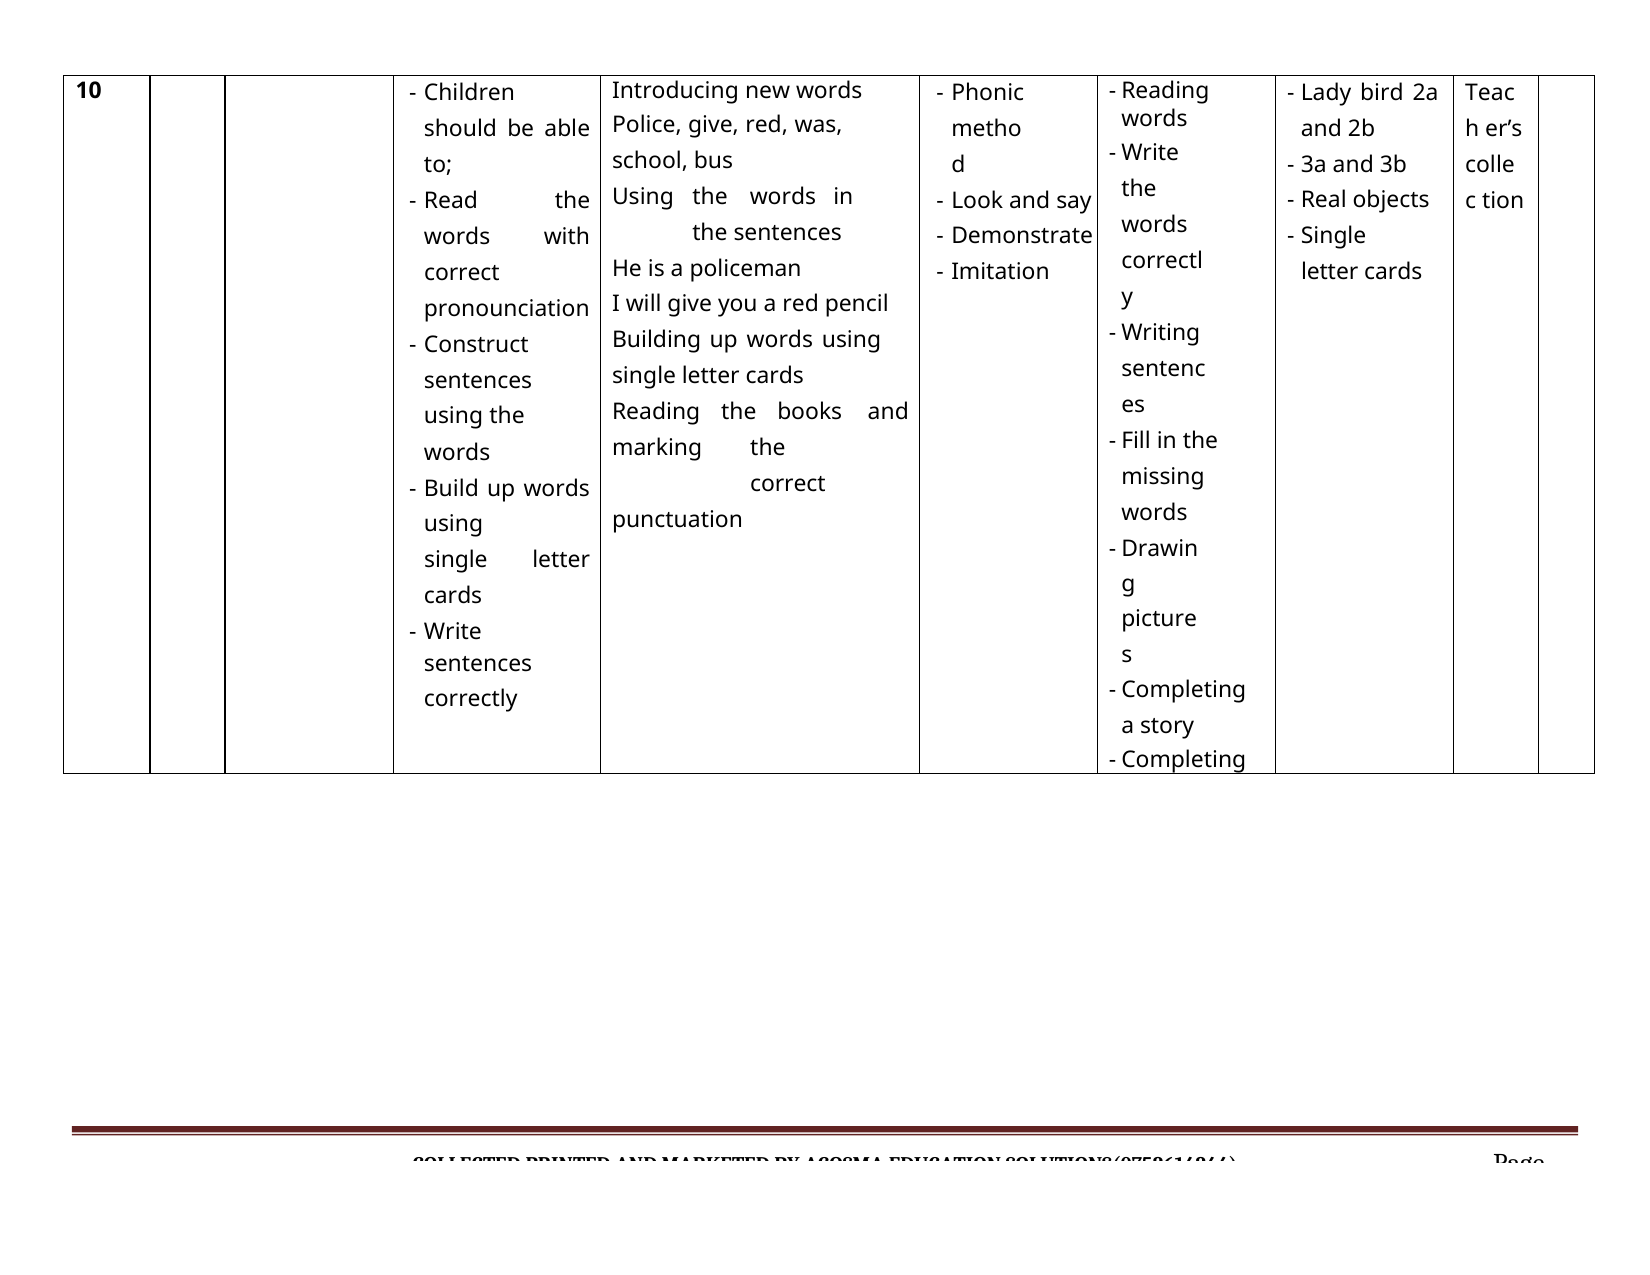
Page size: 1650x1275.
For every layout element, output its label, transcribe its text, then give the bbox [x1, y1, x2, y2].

table_cell [226, 76, 393, 773]
table_cell [1539, 76, 1594, 773]
table_cell [151, 76, 224, 773]
table_cell Reading words Write the words correctly Writing sentences Fill in the missing words Drawing pictures Completing a story Completing [1098, 76, 1275, 773]
table_cell Phonic method Look and say Demonstrate Imitation [920, 76, 1097, 773]
table_cell Teach er’s collec tion [1454, 76, 1538, 773]
table_cell Introducing new words Police, give, red, was, school, bus Using the words in the sentences He is a policeman I will give you a red pencil Building up words using single letter cards Reading the books and marking the correct punctuation [601, 76, 919, 773]
table_cell Lady bird 2a and 2b 3a and 3b Real objects Single letter cards [1276, 76, 1453, 773]
table_cell 10 [64, 76, 149, 773]
table_cell Children should be able to; Read the words with correct pronounciation Construct sentences using the words Build up words using single letter cards Write sentences correctly [394, 76, 600, 773]
